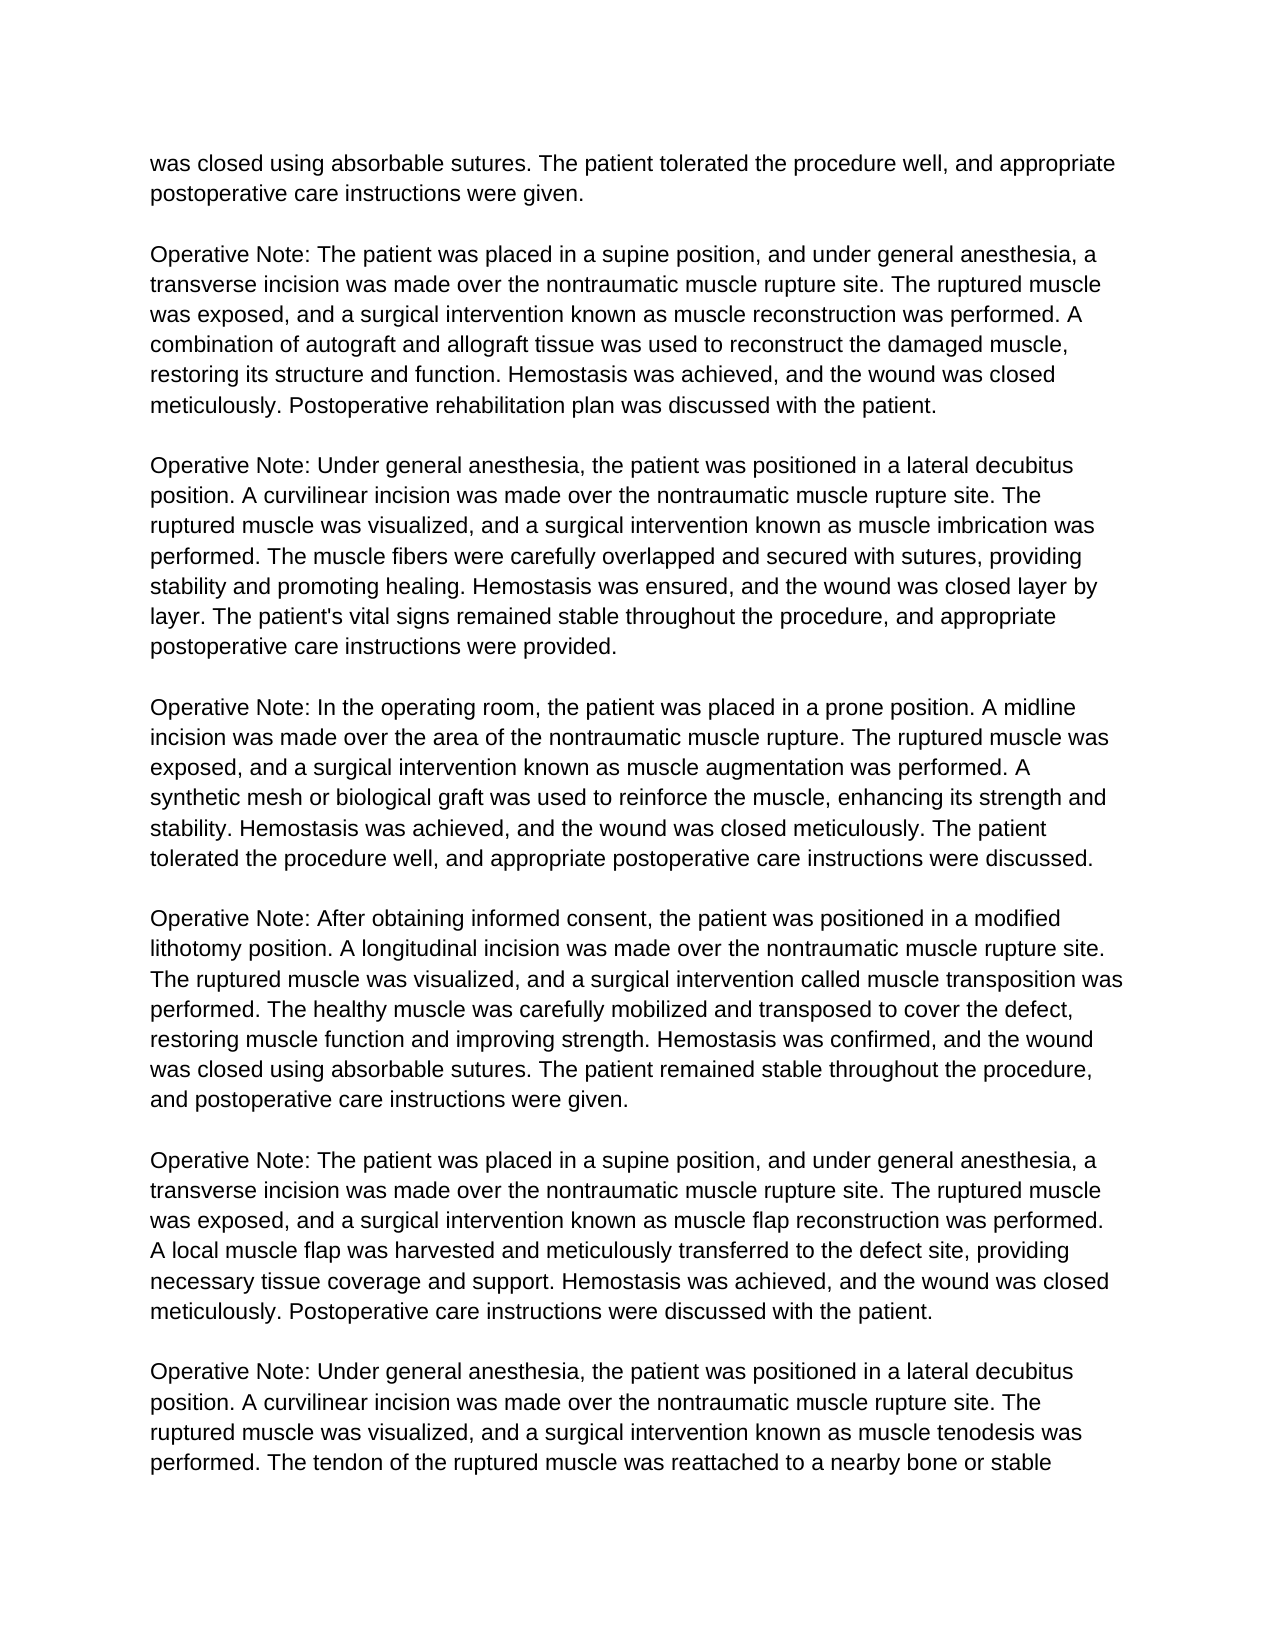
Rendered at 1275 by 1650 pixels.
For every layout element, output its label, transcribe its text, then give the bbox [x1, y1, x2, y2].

text Operative Note: Under general anesthesia, the patient was positioned in a lateral decubitus position. A curvilinear incision was made over the nontraumatic muscle rupture site. The ruptured muscle was visualized, and a surgical intervention known as muscle imbrication was performed. The muscle fibers were carefully overlapped and secured with sutures, providing stability and promoting healing. Hemostasis was ensured, and the wound was closed layer by layer. The patient's vital signs remained stable throughout the procedure, and appropriate postoperative care instructions were provided. [150, 452, 1125, 660]
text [150, 150, 1125, 207]
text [150, 1358, 1125, 1475]
text Operative Note: The patient was placed in a supine position, and under general anesthesia, a transverse incision was made over the nontraumatic muscle rupture site. The ruptured muscle was exposed, and a surgical intervention known as muscle reconstruction was performed. A combination of autograft and allograft tissue was used to reconstruct the damaged muscle, restoring its structure and function. Hemostasis was achieved, and the wound was closed meticulously. Postoperative rehabilitation plan was discussed with the patient. [150, 241, 1125, 418]
text Operative Note: The patient was placed in a supine position, and under general anesthesia, a transverse incision was made over the nontraumatic muscle rupture site. The ruptured muscle was exposed, and a surgical intervention known as muscle flap reconstruction was performed. A local muscle flap was harvested and meticulously transferred to the defect site, providing necessary tissue coverage and support. Hemostasis was achieved, and the wound was closed meticulously. Postoperative care instructions were discussed with the patient. [150, 1147, 1125, 1324]
text Operative Note: After obtaining informed consent, the patient was positioned in a modified lithotomy position. A longitudinal incision was made over the nontraumatic muscle rupture site. The ruptured muscle was visualized, and a surgical intervention called muscle transposition was performed. The healthy muscle was carefully mobilized and transposed to cover the defect, restoring muscle function and improving strength. Hemostasis was confirmed, and the wound was closed using absorbable sutures. The patient remained stable throughout the procedure, and postoperative care instructions were given. [150, 905, 1125, 1113]
text Operative Note: In the operating room, the patient was placed in a prone position. A midline incision was made over the area of the nontraumatic muscle rupture. The ruptured muscle was exposed, and a surgical intervention known as muscle augmentation was performed. A synthetic mesh or biological graft was used to reinforce the muscle, enhancing its strength and stability. Hemostasis was achieved, and the wound was closed meticulously. The patient tolerated the procedure well, and appropriate postoperative care instructions were discussed. [150, 694, 1125, 871]
